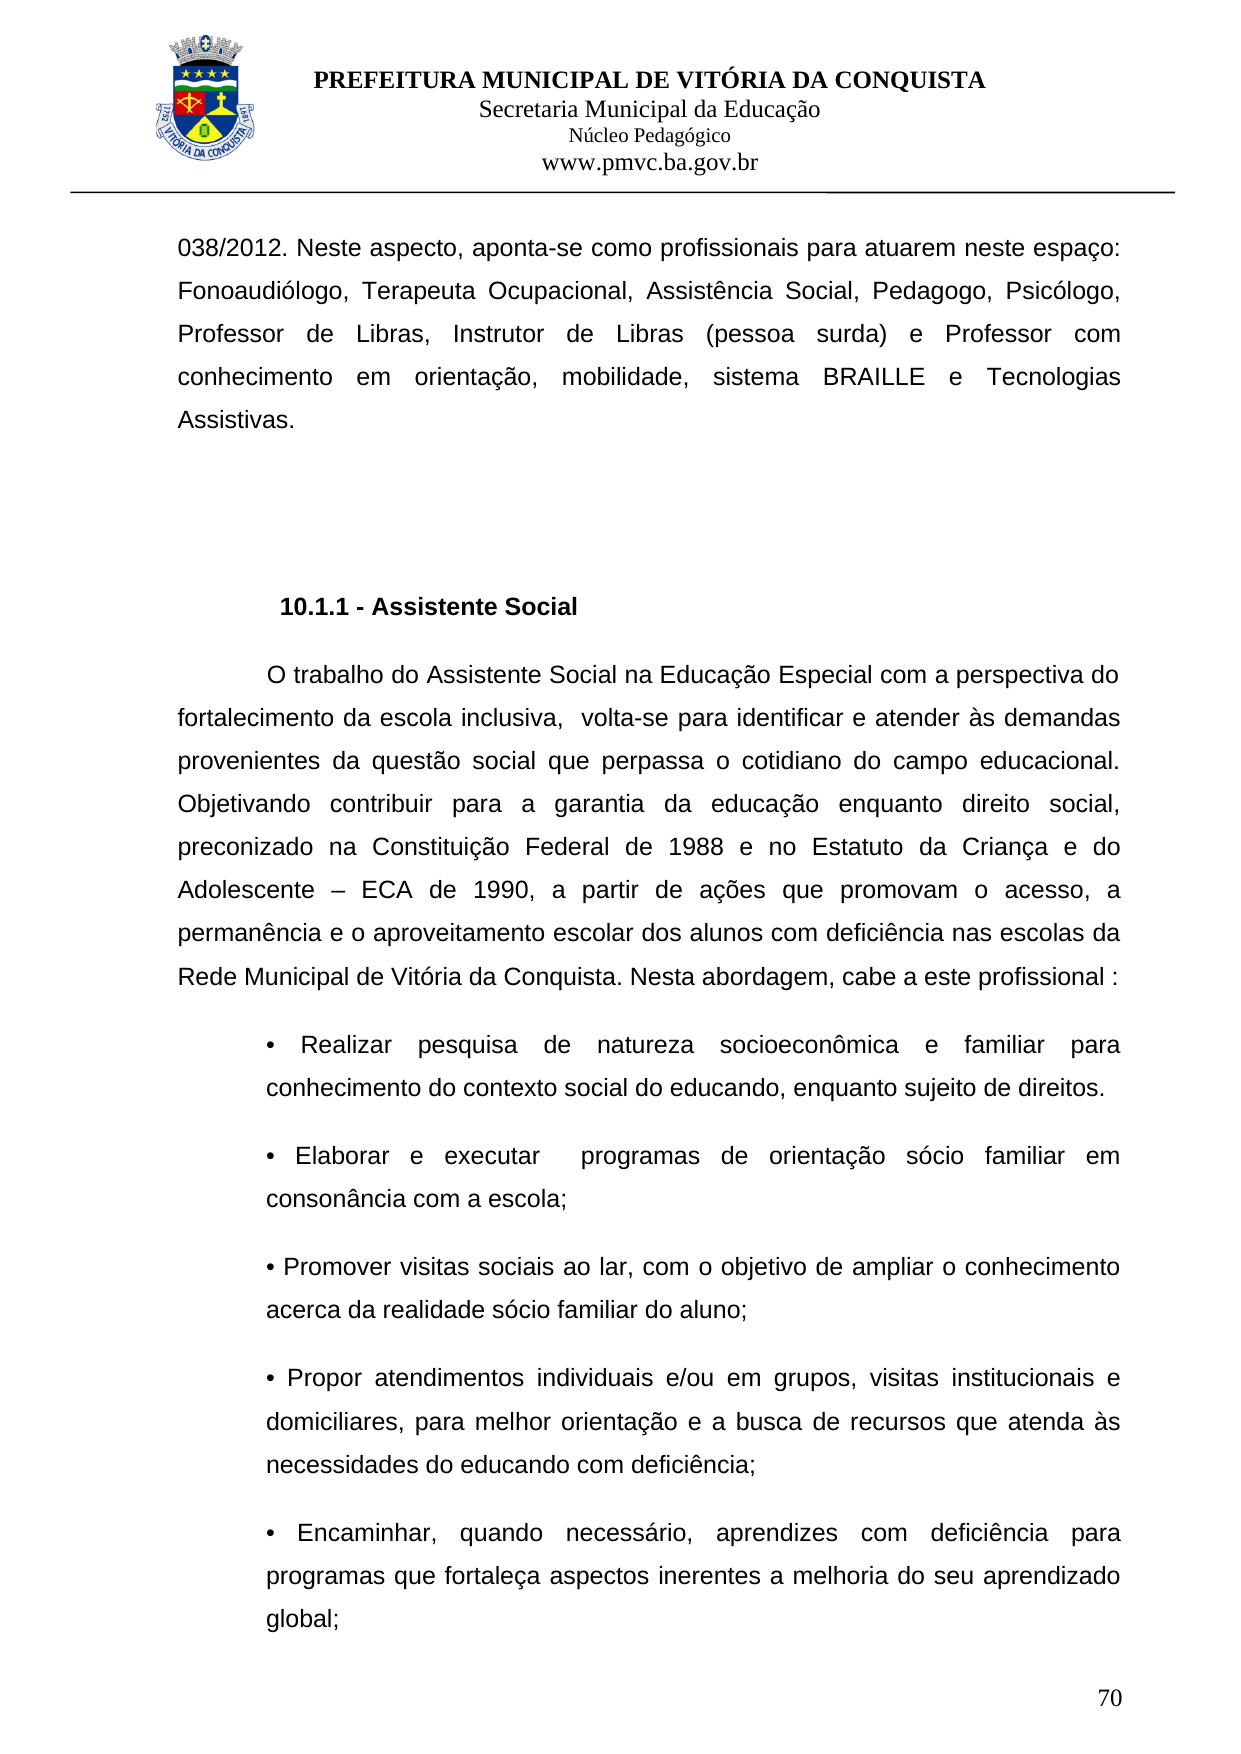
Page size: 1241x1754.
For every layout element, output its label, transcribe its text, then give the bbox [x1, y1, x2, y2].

text • Realizar pesquisa de natureza socioeconômica e familiar para conhecimento do contexto social do educando, enquanto sujeito de direitos. [266, 1030, 1122, 1102]
text O trabalho do Assistente Social na Educação Especial com a perspectiva do fortalecimento da escola inclusiva, volta-se para identificar e atender às demandas provenientes da questão social que perpassa o cotidiano do campo educacional. Objetivando contribuir para a garantia da educação enquanto direito social, preconizado na Constituição Federal de 1988 e no Estatuto da Criança e do Adolescente – ECA de 1990, a partir de ações que promovam o acesso, a permanência e o aproveitamento escolar dos alunos com deficiência nas escolas da Rede Municipal de Vitória da Conquista. Nesta abordagem, cabe a este profissional : [177, 660, 1122, 990]
text • Promover visitas sociais ao lar, com o objetivo de ampliar o conhecimento acerca da realidade sócio familiar do aluno; [266, 1252, 1122, 1324]
text • Elaborar e executar programas de orientação sócio familiar em consonância com a escola; [266, 1141, 1122, 1213]
text • Encaminhar, quando necessário, aprendizes com deficiência para programas que fortaleça aspectos inerentes a melhoria do seu aprendizado global; [266, 1518, 1122, 1633]
text • Propor atendimentos individuais e/ou em grupos, visitas institucionais e domiciliares, para melhor orientação e a busca de recursos que atenda às necessidades do educando com deficiência; [266, 1363, 1122, 1478]
text 10.1.1 - Assistente Social [266, 592, 1122, 620]
picture [153, 35, 257, 162]
